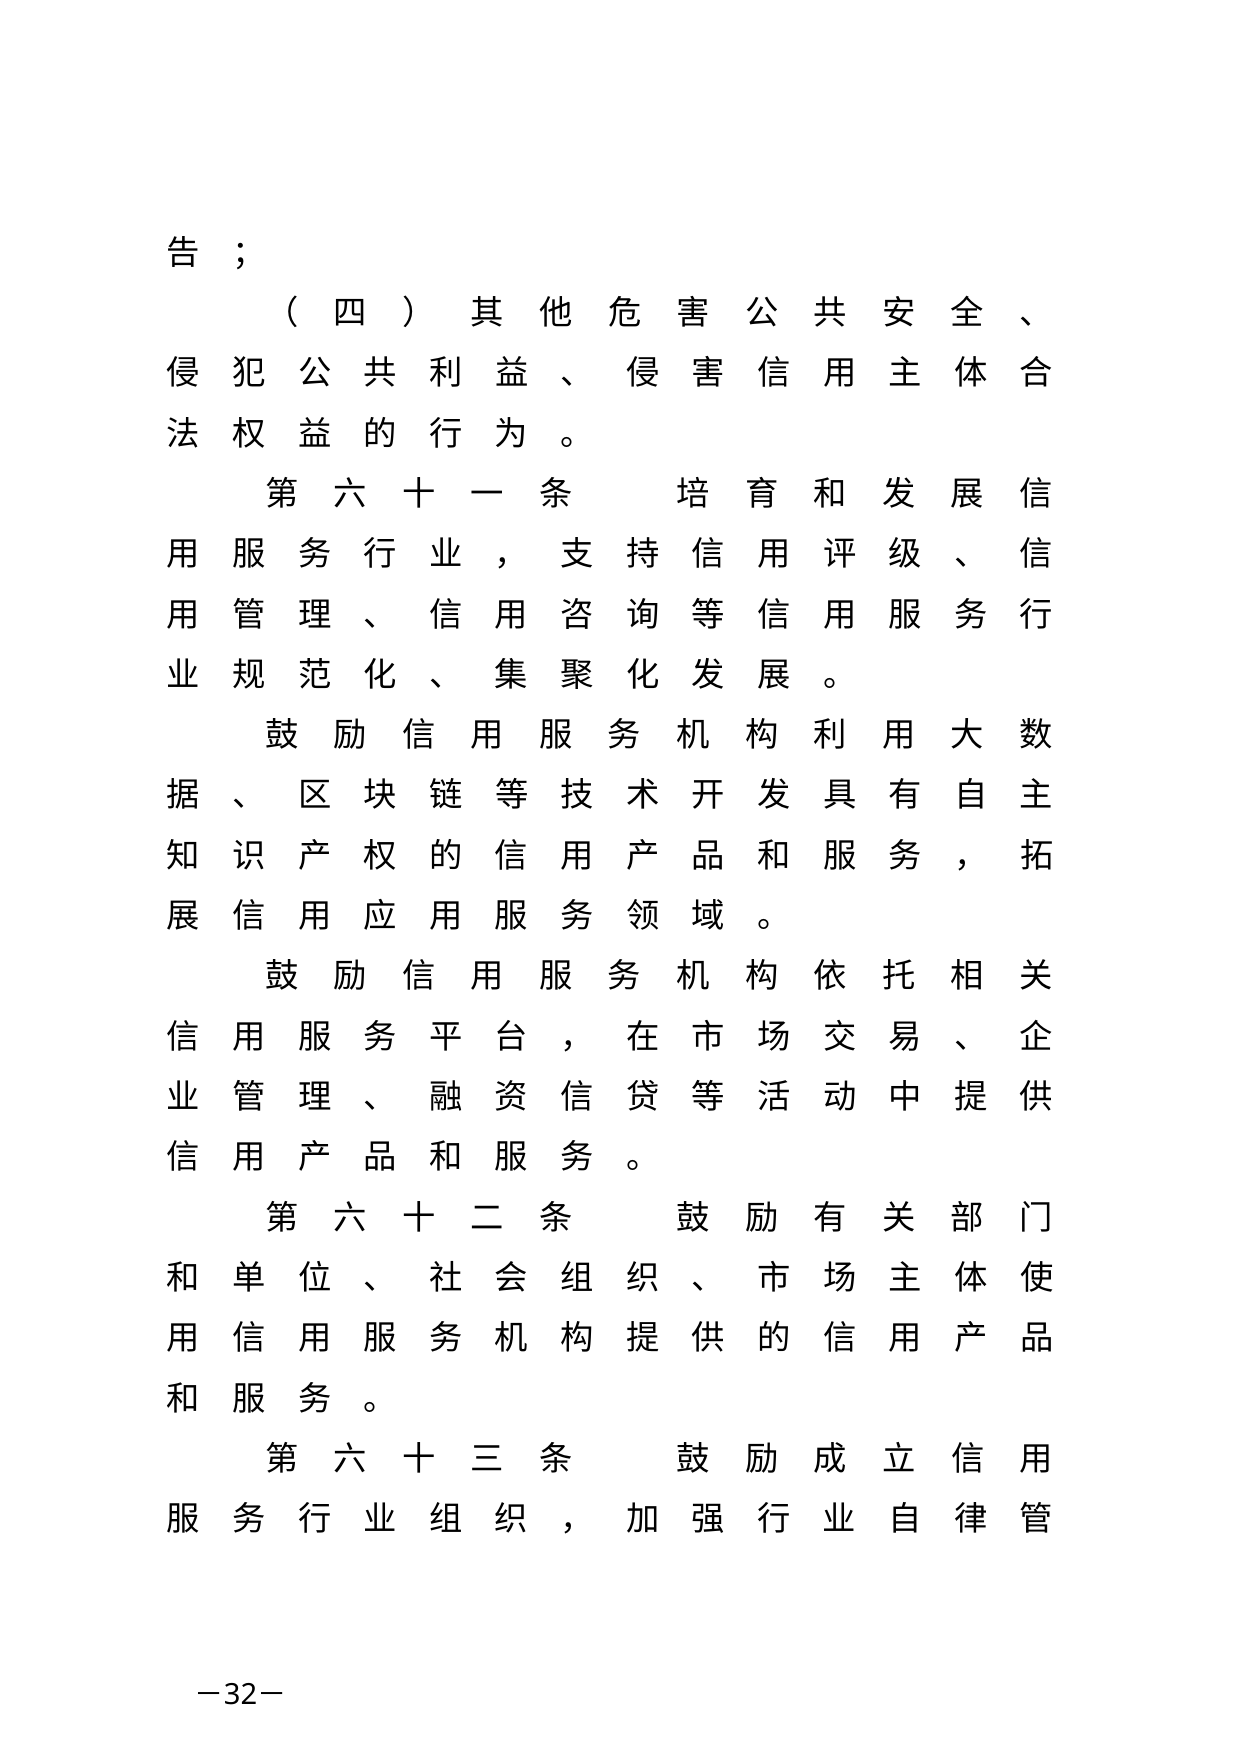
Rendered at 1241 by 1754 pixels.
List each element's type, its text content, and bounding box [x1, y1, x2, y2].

text 第六十一条 培育和发展信用服务行业，支持信用评级、信用管理、信用咨询等信用服务行业规范化、集聚化发展。 [167, 461, 1085, 702]
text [167, 1426, 1085, 1546]
text 第六十二条 鼓励有关部门和单位、社会组织、市场主体使用信用服务机构提供的信用产品和服务。 [167, 1184, 1085, 1426]
text （三）出具虚假信用评价报告； [167, 219, 1085, 280]
text （四）其他危害公共安全、侵犯公共利益、侵害信用主体合法权益的行为。 [167, 280, 1085, 461]
text 鼓励信用服务机构利用大数据、区块链等技术开发具有自主知识产权的信用产品和服务，拓展信用应用服务领域。 [167, 702, 1085, 943]
text 鼓励信用服务机构依托相关信用服务平台，在市场交易、企业管理、融资信贷等活动中提供信用产品和服务。 [167, 943, 1085, 1184]
